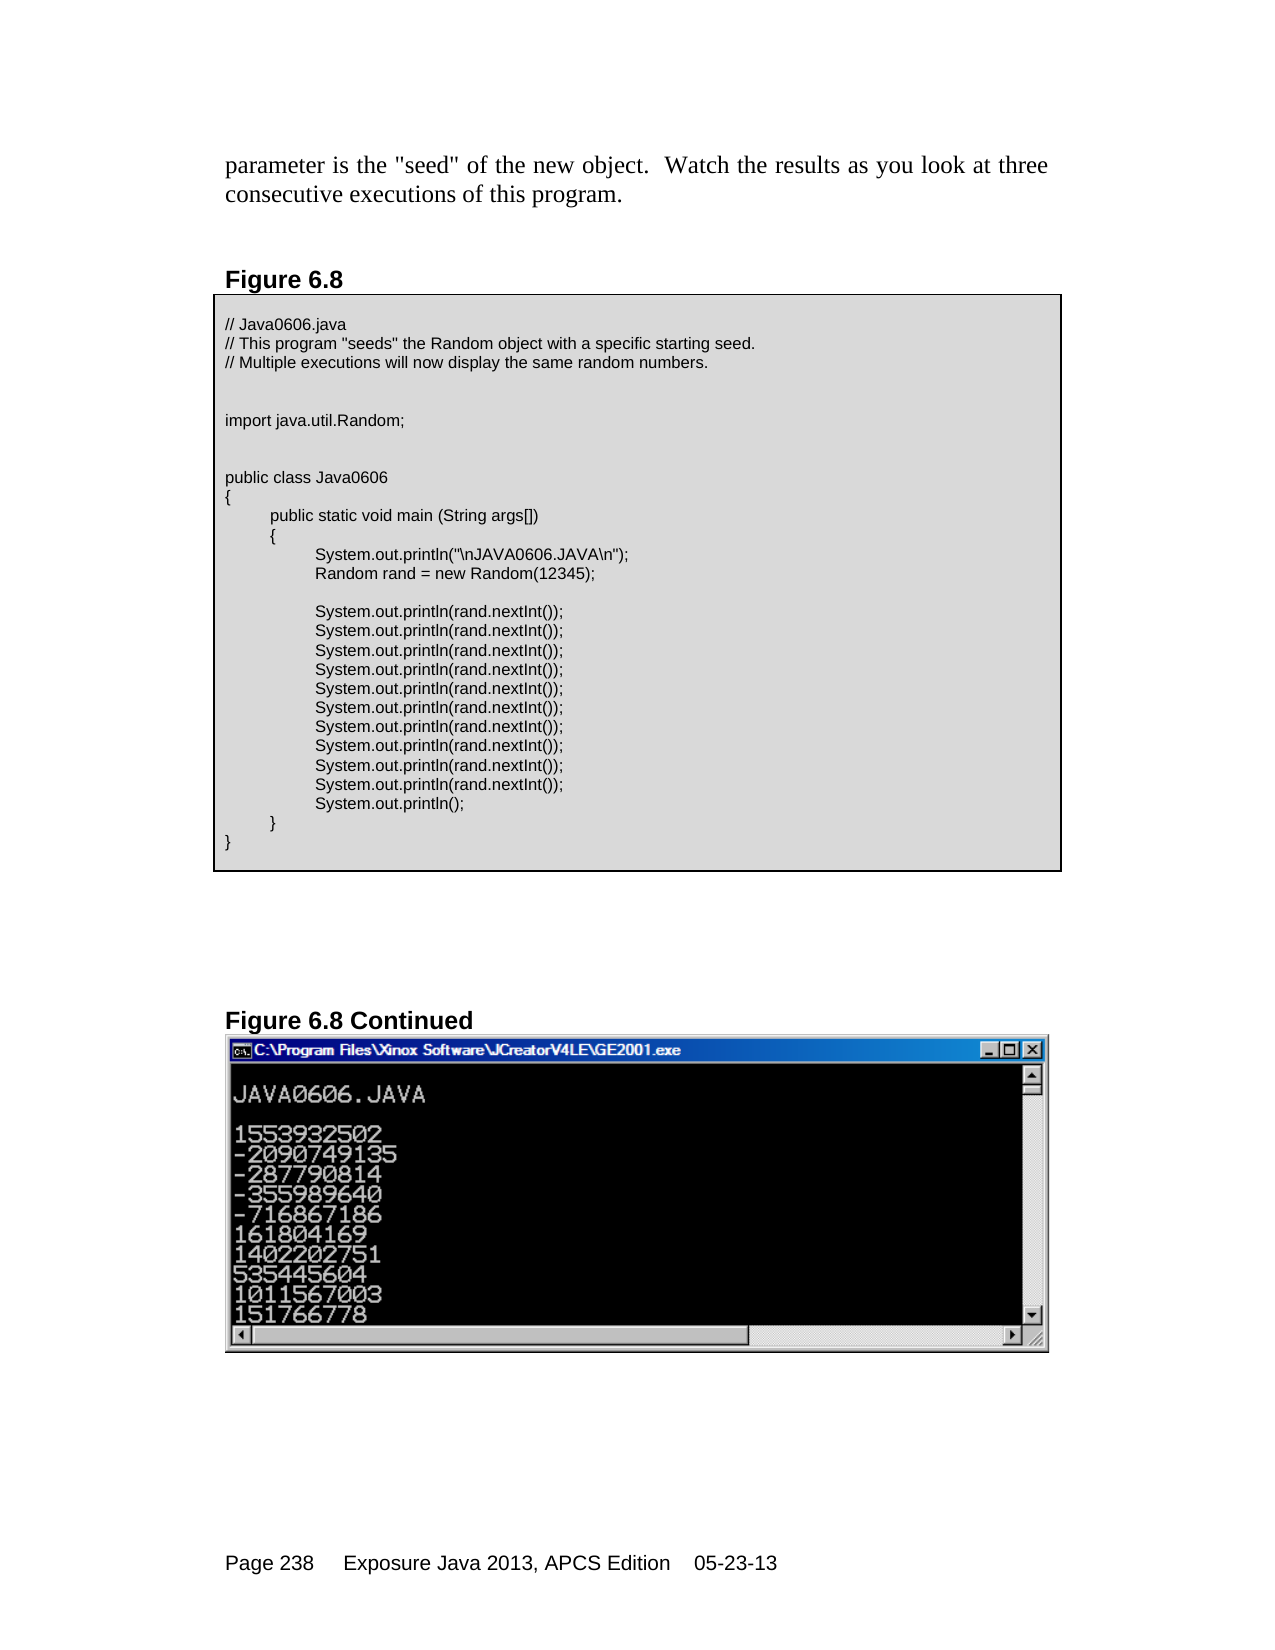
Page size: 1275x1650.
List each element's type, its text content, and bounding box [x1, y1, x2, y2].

text Figure 6.8 Continued [225, 1006, 1050, 1034]
picture [225, 1034, 1050, 1353]
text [225, 150, 1050, 207]
table_header // Java0606.java // This program "seeds" the Random object with a specific starting seed. // Multiple executions will now display the same random numbers. import java.util.Random; public class Java0606 { public static void main (String args[]) { System.out.println("\nJAVA0606.JAVA\n"); Random rand = new Random(12345); System.out.println(rand.nextInt()); System.out.println(rand.nextInt()); System.out.println(rand.nextInt()); System.out.println(rand.nextInt()); System.out.println(rand.nextInt()); System.out.println(rand.nextInt()); System.out.println(rand.nextInt()); System.out.println(rand.nextInt()); System.out.println(rand.nextInt()); System.out.println(rand.nextInt()); System.out.println(); } } [215, 295, 1060, 870]
text Figure 6.8 [225, 265, 1050, 294]
